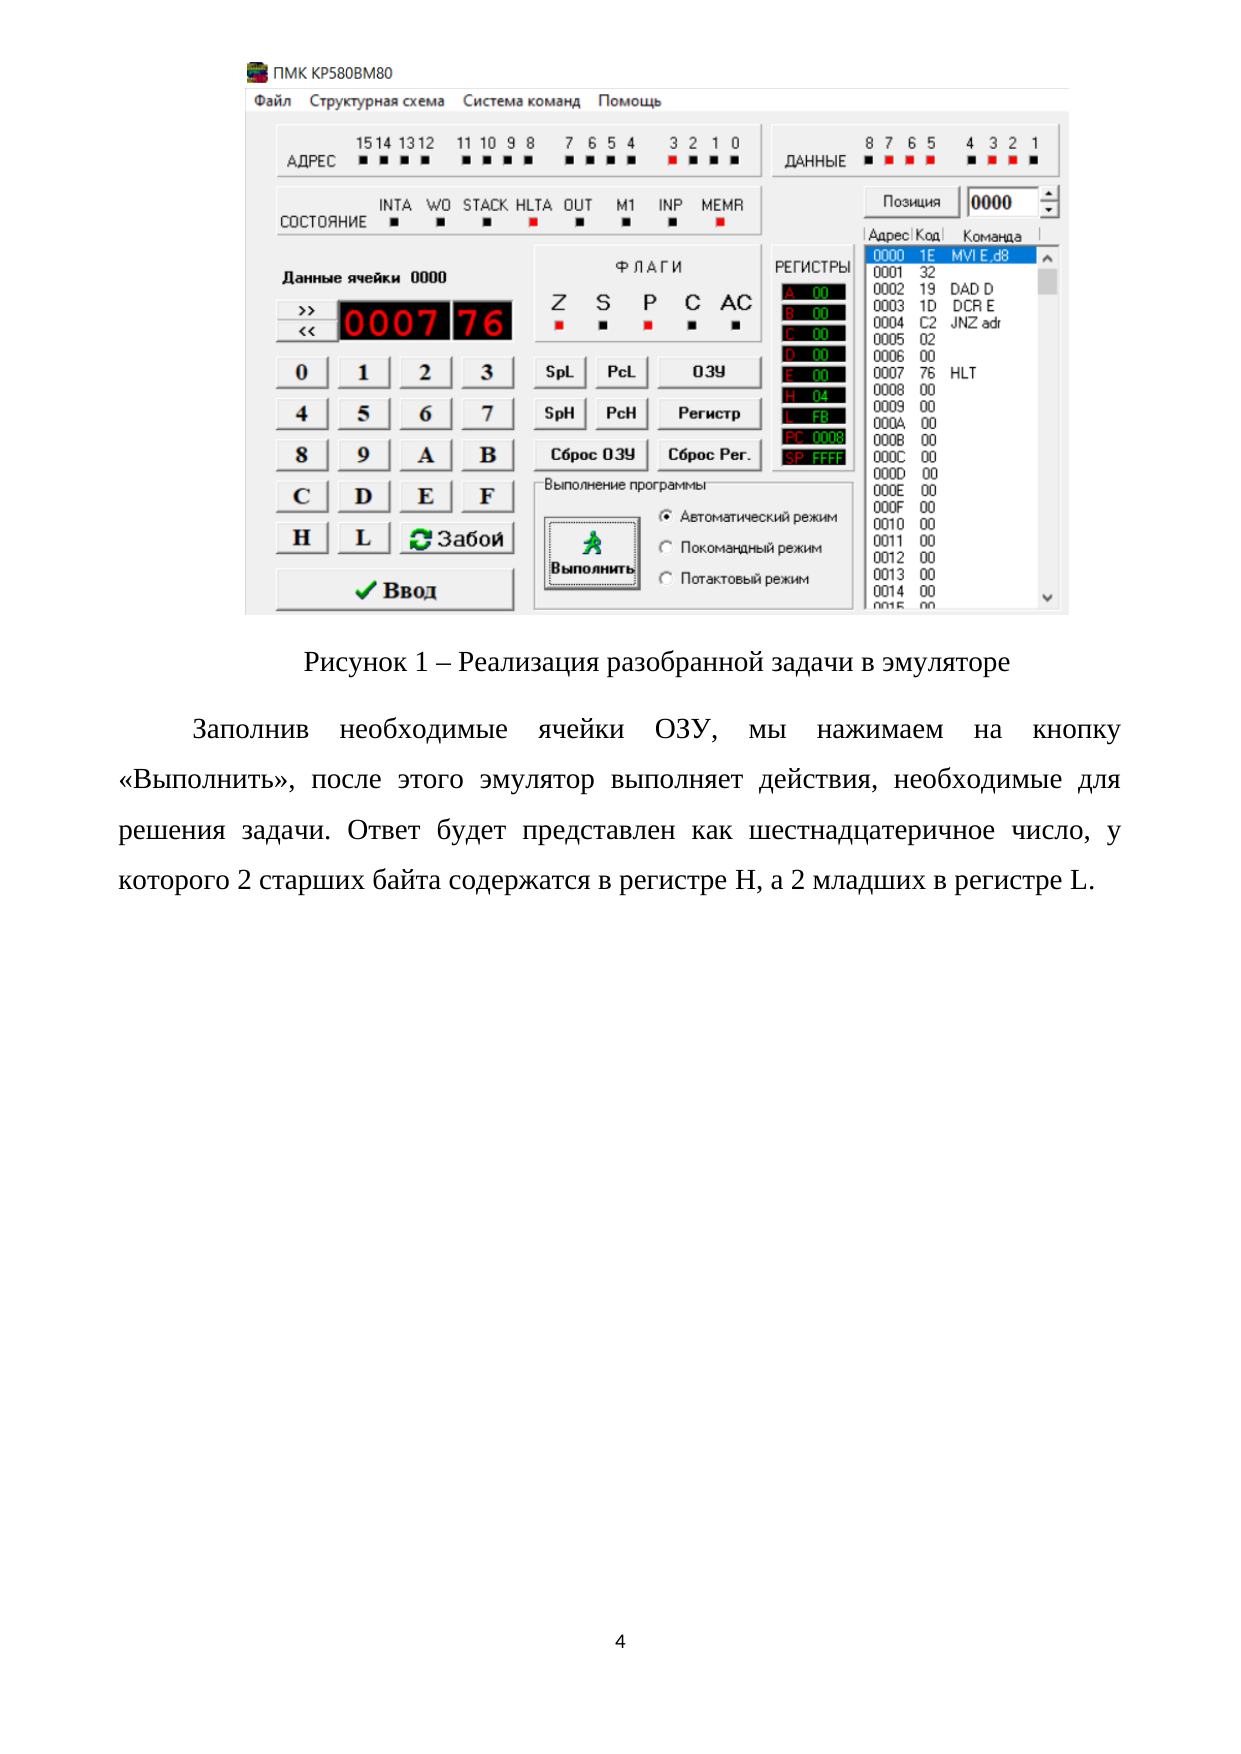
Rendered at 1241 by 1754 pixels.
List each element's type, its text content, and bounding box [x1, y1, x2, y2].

text Заполнив необходимые ячейки ОЗУ, мы нажимаем на кнопку «Выполнить», после этого эмулятор выполняет действия, необходимые для решения задачи. Ответ будет представлен как шестнадцатеричное число, у которого 2 старших байта содержатся в регистре H, а 2 младших в регистре L. [118, 711, 1122, 896]
text Рисунок 1 – Реализация разобранной задачи в эмуляторе [118, 644, 1122, 678]
picture [245, 59, 1069, 615]
